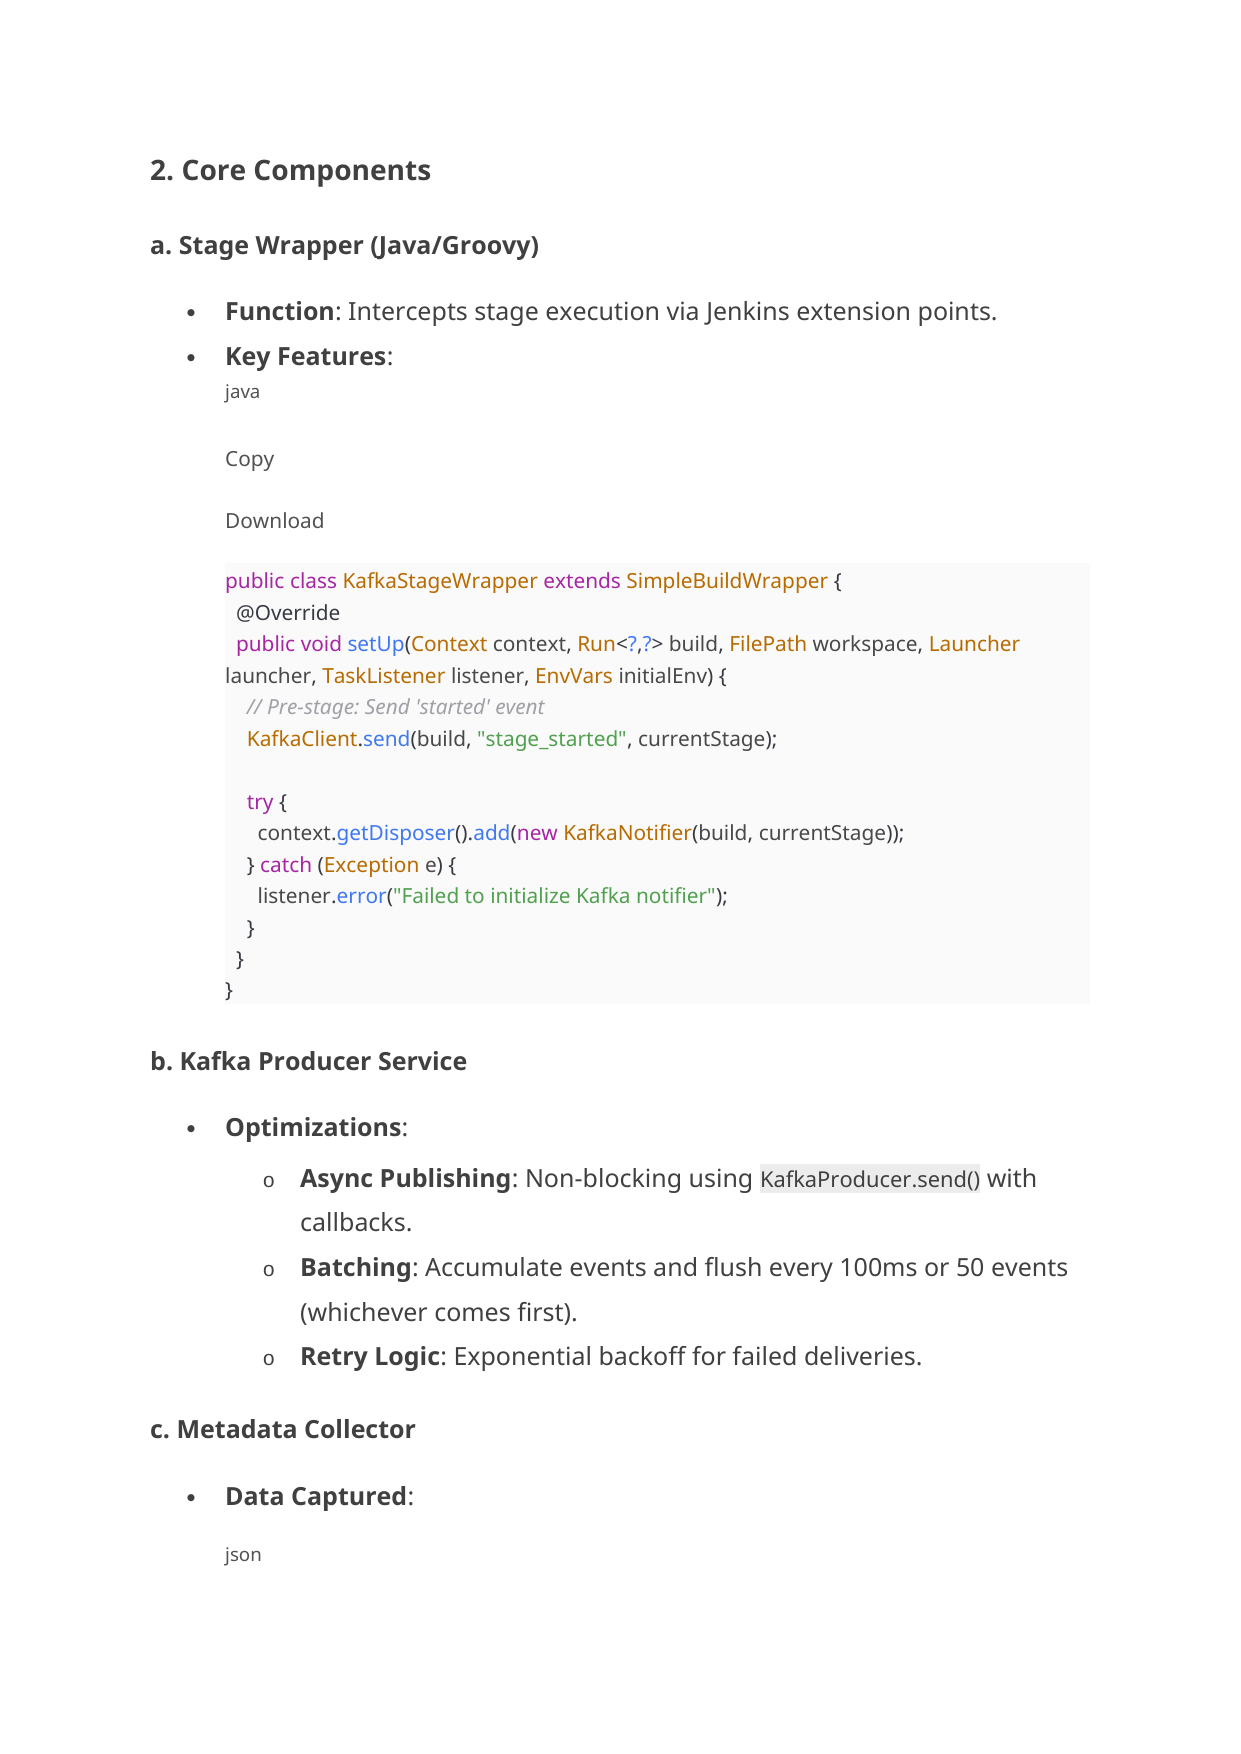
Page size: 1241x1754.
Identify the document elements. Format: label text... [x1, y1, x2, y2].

text @Override [225, 595, 1090, 626]
text context.getDisposer().add(new KafkaNotifier(build, currentStage)); [225, 815, 1090, 847]
text b. Kafka Producer Service [150, 1032, 1090, 1077]
list Function: Intercepts stage execution via Jenkins extension points. [187, 283, 1090, 328]
list Async Publishing: Non-blocking using KafkaProducer.send() with callbacks. [262, 1149, 1090, 1239]
text public class KafkaStageWrapper extends SimpleBuildWrapper { [225, 563, 1090, 595]
text } [225, 909, 1090, 941]
text // Pre-stage: Send 'started' event [225, 689, 1090, 721]
text json [225, 1542, 1090, 1567]
text } [225, 972, 1090, 1004]
text public void setUp(Context context, Run<?,?> build, FilePath workspace, Launcher launcher, TaskListener listener, EnvVars initialEnv) { [225, 626, 1090, 689]
list Key Features: [187, 328, 1090, 372]
text listener.error("Failed to initialize Kafka notifier"); [225, 878, 1090, 909]
text java [225, 379, 1090, 404]
text 2. Core Components [150, 150, 1090, 188]
text a. Stage Wrapper (Java/Groovy) [150, 217, 1090, 262]
text try { [225, 784, 1090, 815]
text Download [225, 502, 1090, 534]
list Batching: Accumulate events and flush every 100ms or 50 events (whichever comes first). [262, 1239, 1090, 1328]
list Data Captured: [187, 1468, 1090, 1512]
list Optimizations: [187, 1099, 1090, 1143]
list Retry Logic: Exponential backoff for failed deliveries. [262, 1328, 1090, 1373]
text } [225, 941, 1090, 972]
text } catch (Exception e) { [225, 847, 1090, 878]
text Copy [225, 433, 1090, 472]
text KafkaClient.send(build, "stage_started", currentStage); [225, 721, 1090, 752]
text c. Metadata Collector [150, 1402, 1090, 1446]
